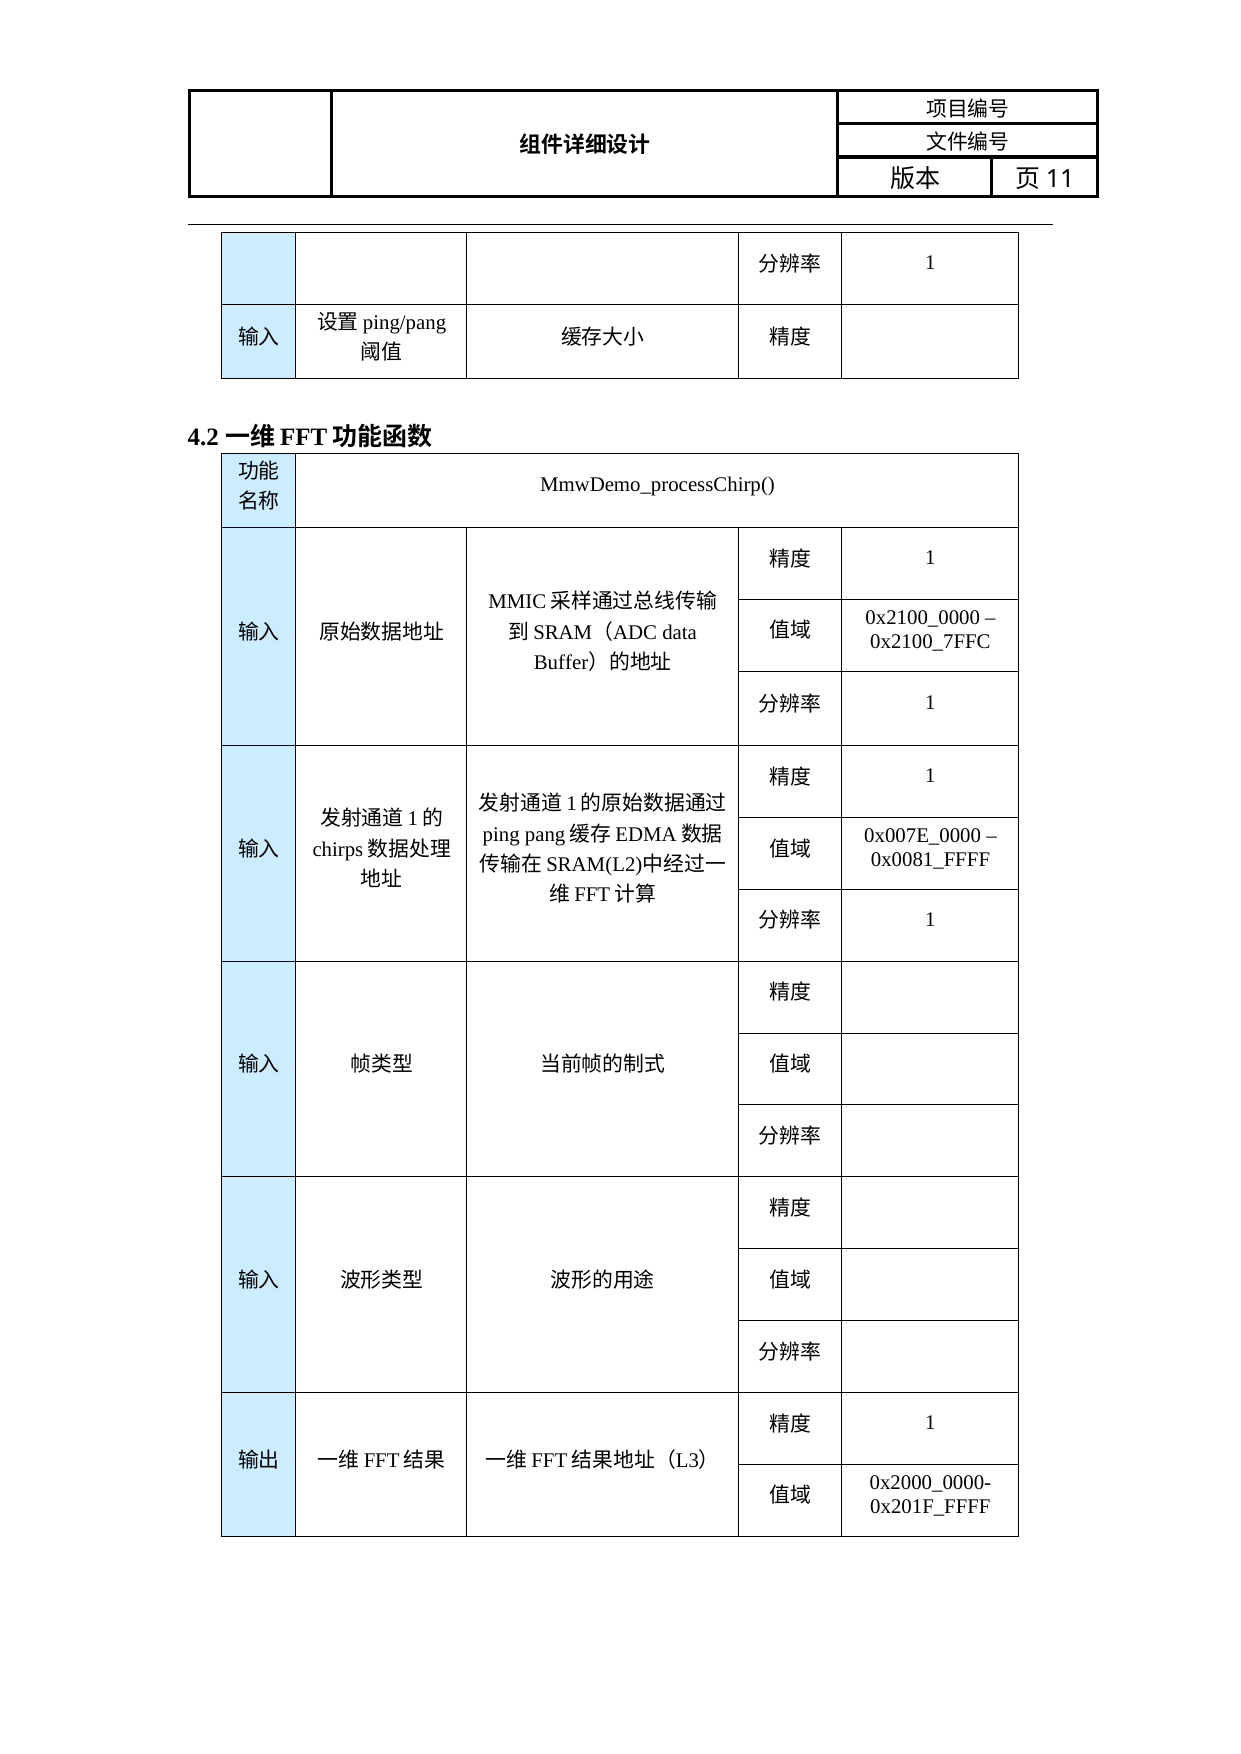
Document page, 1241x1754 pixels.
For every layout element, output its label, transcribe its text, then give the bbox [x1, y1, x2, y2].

table_cell [842, 1177, 1018, 1248]
table_cell 精度 [739, 746, 841, 817]
table_cell 精度 [739, 305, 841, 378]
table_header MmwDemo_processChirp() [296, 454, 1018, 527]
table_cell [842, 1321, 1018, 1392]
table_cell 精度 [739, 1177, 841, 1248]
text 一维FFT功能函数 [187, 417, 1053, 453]
table_cell 发射通道1的chirps数据处理地址 [296, 746, 466, 961]
table_cell 输入 [222, 746, 295, 961]
table_cell 1 [842, 1393, 1018, 1464]
table_cell 原始数据地址 [296, 528, 466, 745]
table_cell 设置ping/pang阈值 [296, 305, 466, 378]
table_cell 缓存大小 [467, 305, 738, 378]
table_cell 值域 [739, 818, 841, 889]
table_cell 输入 [222, 1177, 295, 1392]
table_cell 分辨率 [739, 672, 841, 745]
table_cell MMIC采样通过总线传输到SRAM（ADC data Buffer）的地址 [467, 528, 738, 745]
table_cell 一维FFT结果地址（L3） [467, 1393, 738, 1536]
table_header 功能名称 [222, 454, 295, 527]
table_cell 一维FFT结果 [296, 1393, 466, 1536]
table_cell 1 [842, 233, 1018, 304]
table_cell 值域 [739, 600, 841, 671]
table_cell 1 [842, 746, 1018, 817]
table_cell 波形类型 [296, 1177, 466, 1392]
table_cell [842, 305, 1018, 378]
table_cell 输出 [222, 1393, 295, 1536]
table_cell [842, 1034, 1018, 1104]
table_cell 精度 [739, 528, 841, 599]
table_cell 1 [842, 890, 1018, 961]
table_cell 输入 [222, 528, 295, 745]
table_cell 发射通道1的原始数据通过ping pang缓存EDMA数据传输在SRAM(L2)中经过一维FFT计算 [467, 746, 738, 961]
table_cell 精度 [739, 1393, 841, 1464]
table_cell 0x007E_0000 – 0x0081_FFFF [842, 818, 1018, 889]
table_cell 1 [842, 528, 1018, 599]
table_cell 输入 [222, 305, 295, 378]
table_cell 精度 [739, 962, 841, 1032]
table_cell 值域 [739, 1249, 841, 1320]
table_cell 分辨率 [739, 233, 841, 304]
table_cell 输入 [222, 962, 295, 1176]
table_cell [842, 1249, 1018, 1320]
table_cell 0x2000_0000-0x201F_FFFF [842, 1465, 1018, 1536]
table_cell 0x2100_0000 – 0x2100_7FFC [842, 600, 1018, 671]
table_cell 分辨率 [739, 1105, 841, 1176]
table_cell 值域 [739, 1034, 841, 1104]
table_cell 帧类型 [296, 962, 466, 1176]
table_cell 1 [842, 672, 1018, 745]
table_cell 分辨率 [739, 1321, 841, 1392]
table_cell [842, 1105, 1018, 1176]
table_cell 波形的用途 [467, 1177, 738, 1392]
table_cell 分辨率 [739, 890, 841, 961]
table_cell [842, 962, 1018, 1032]
table_cell 值域 [739, 1465, 841, 1536]
table_cell 当前帧的制式 [467, 962, 738, 1176]
